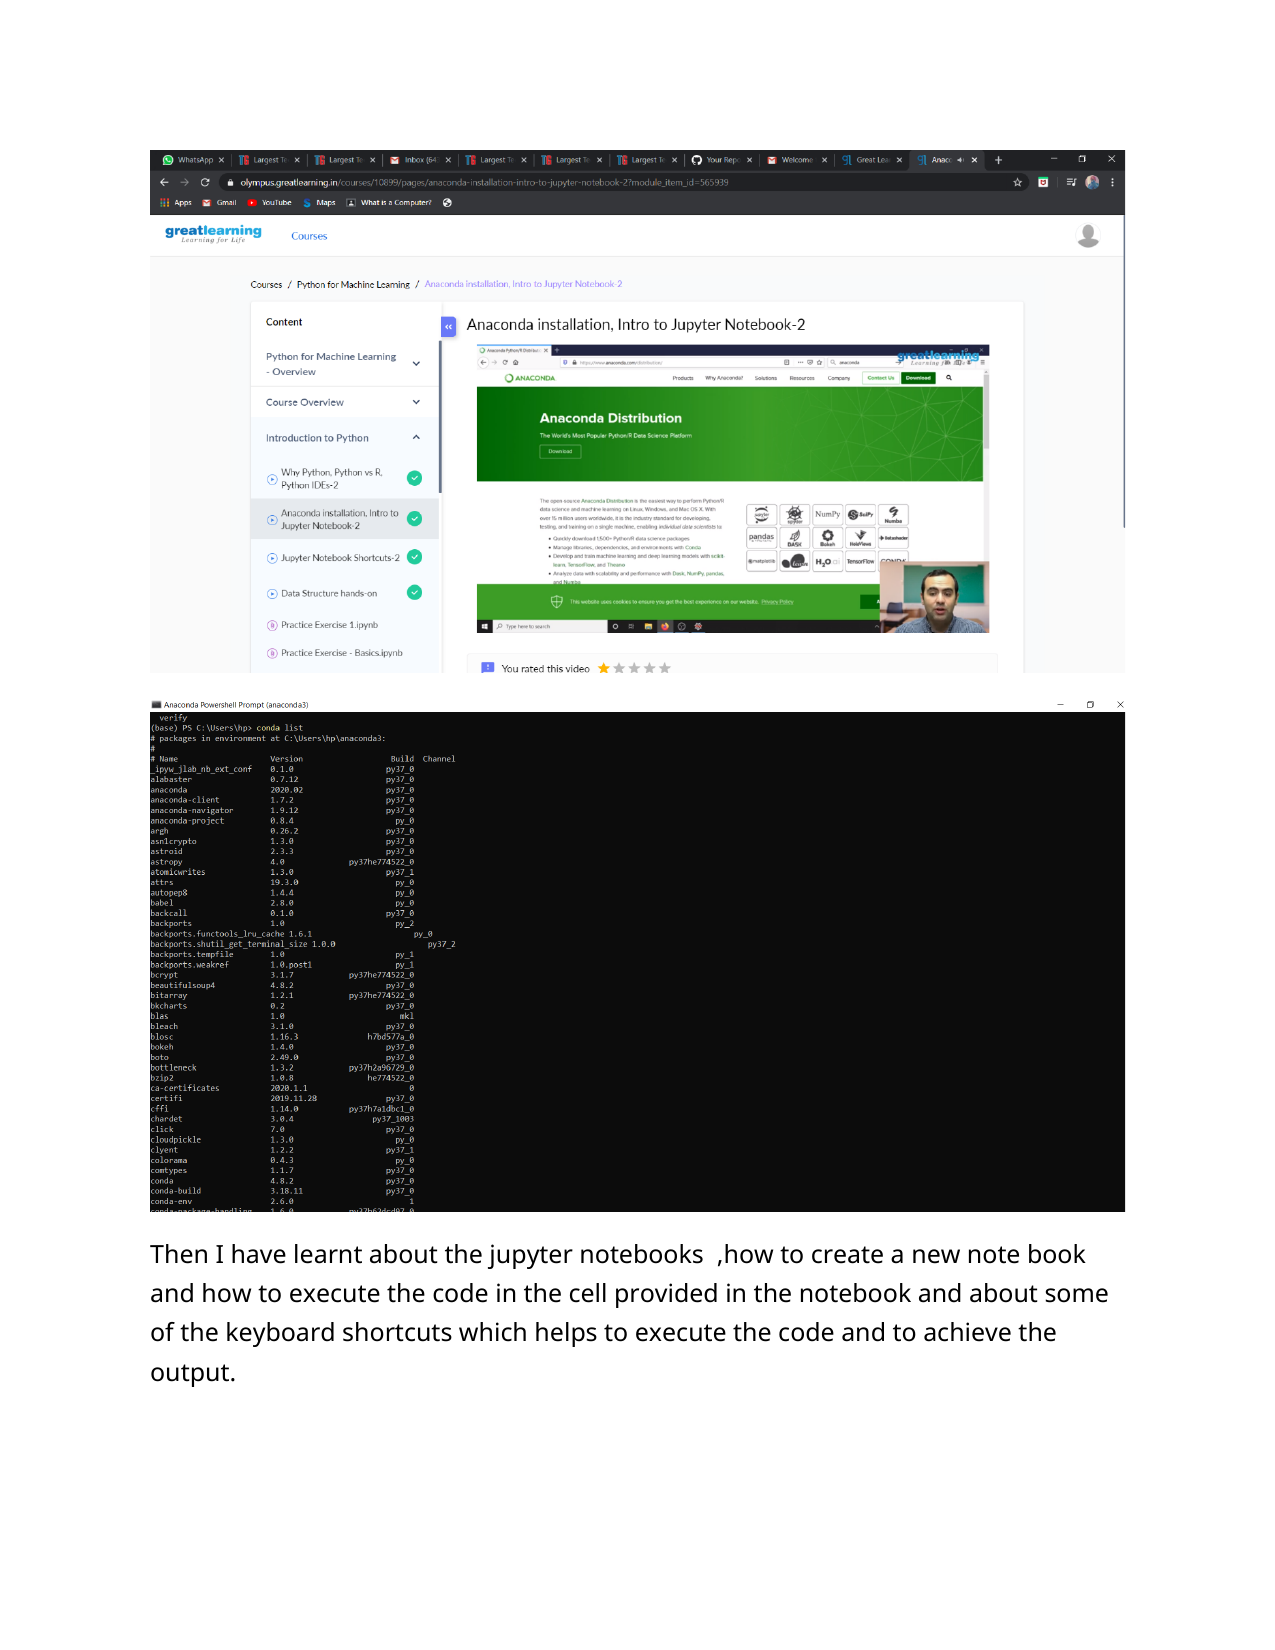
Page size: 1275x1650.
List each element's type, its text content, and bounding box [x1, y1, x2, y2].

picture [150, 150, 1125, 673]
text Then I have learnt about the jupyter notebooks ,how to create a new note book and how to execute the code in the cell provided in the notebook and about some of the keyboard shortcuts which helps to execute the code and to achieve the output. [150, 1237, 1125, 1388]
picture [150, 698, 1125, 1212]
